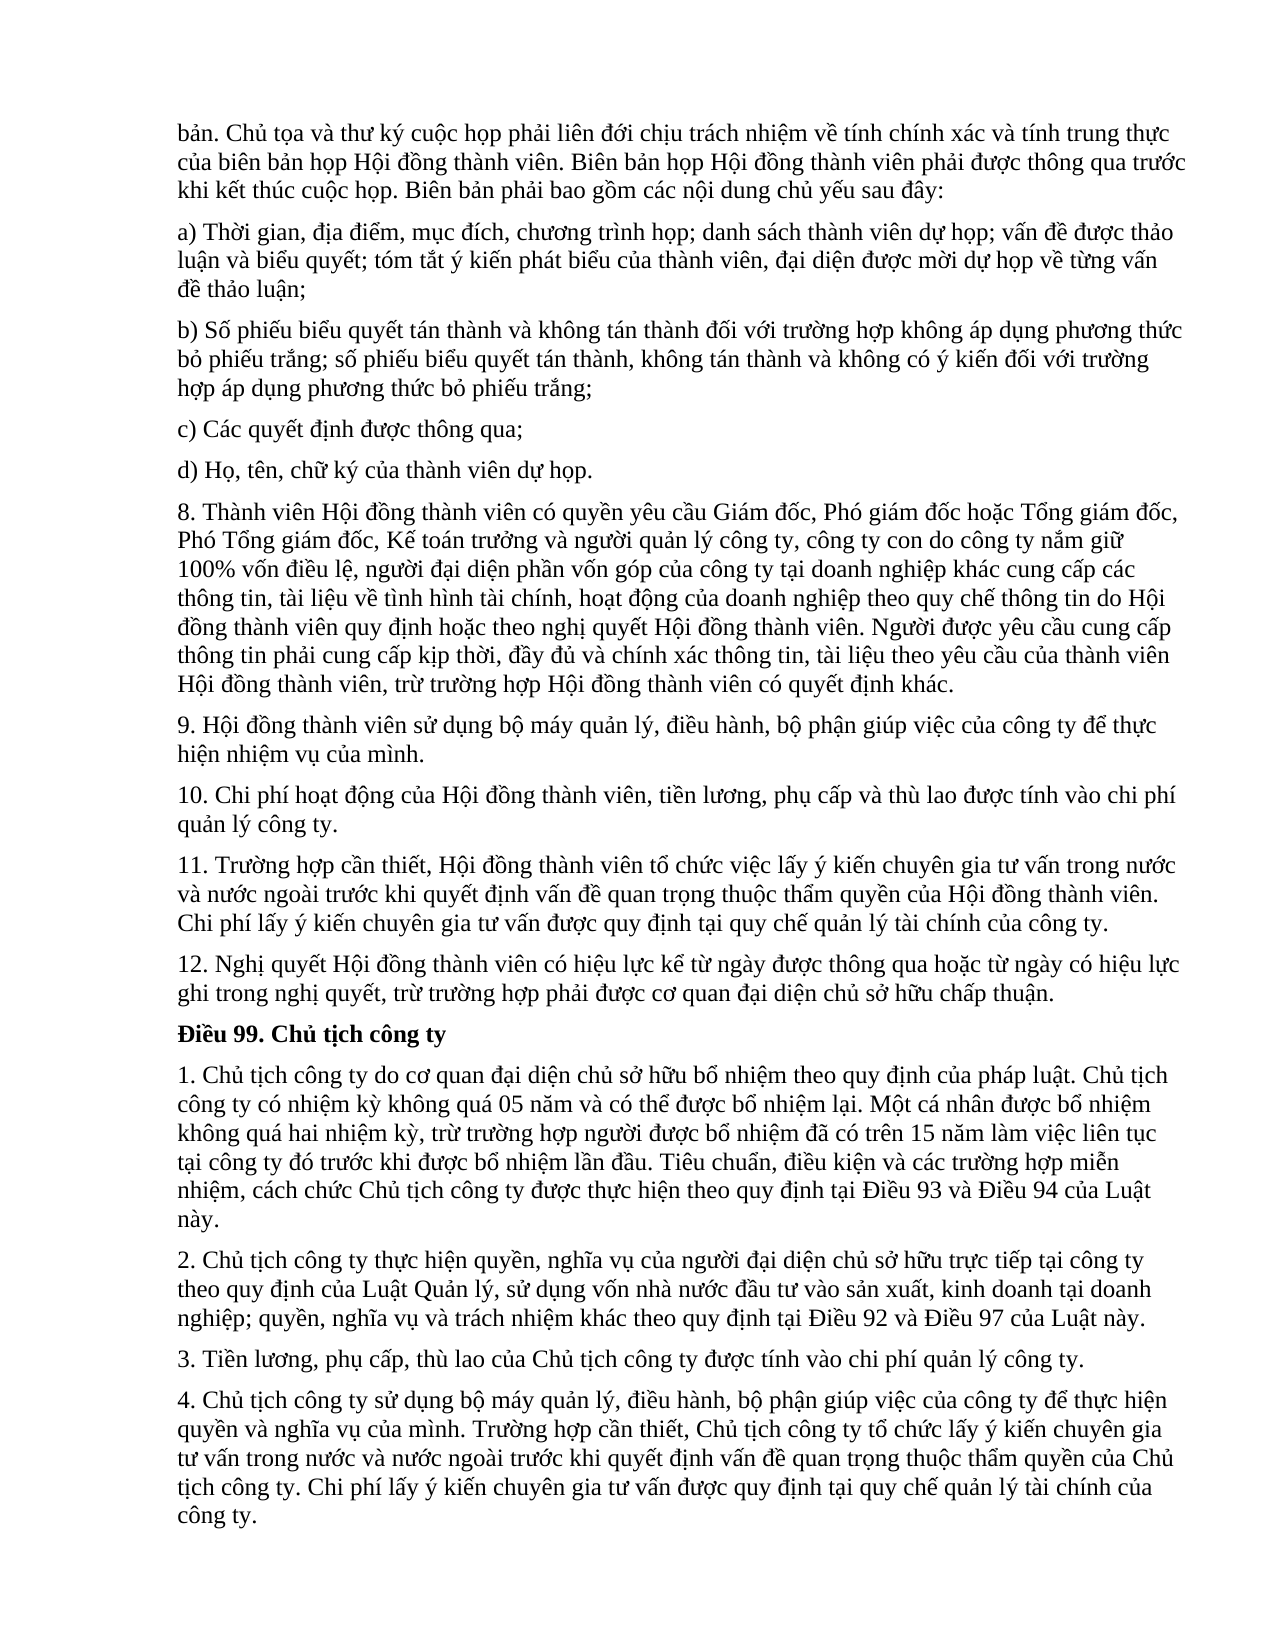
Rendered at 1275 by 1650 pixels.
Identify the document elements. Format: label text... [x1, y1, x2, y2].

text 10. Chi phí hoạt động của Hội đồng thành viên, tiền lương, phụ cấp và thù lao được tính vào chi phí quản lý công ty. [177, 781, 1186, 838]
text 1. Chủ tịch công ty do cơ quan đại diện chủ sở hữu bổ nhiệm theo quy định của pháp luật. Chủ tịch công ty có nhiệm kỳ không quá 05 năm và có thể được bổ nhiệm lại. Một cá nhân được bổ nhiệm không quá hai nhiệm kỳ, trừ trường hợp người được bổ nhiệm đã có trên 15 năm làm việc liên tục tại công ty đó trước khi được bổ nhiệm lần đầu. Tiêu chuẩn, điều kiện và các trường hợp miễn nhiệm, cách chức Chủ tịch công ty được thực hiện theo quy định tại Điều 93 và Điều 94 của Luật này. [177, 1061, 1186, 1233]
text a) Thời gian, địa điểm, mục đích, chương trình họp; danh sách thành viên dự họp; vấn đề được thảo luận và biểu quyết; tóm tắt ý kiến phát biểu của thành viên, đại diện được mời dự họp về từng vấn đề thảo luận; [177, 217, 1186, 303]
text 3. Tiền lương, phụ cấp, thù lao của Chủ tịch công ty được tính vào chi phí quản lý công ty. [177, 1344, 1186, 1373]
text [177, 118, 1186, 204]
text 4. Chủ tịch công ty sử dụng bộ máy quản lý, điều hành, bộ phận giúp việc của công ty để thực hiện quyền và nghĩa vụ của mình. Trường hợp cần thiết, Chủ tịch công ty tổ chức lấy ý kiến chuyên gia tư vấn trong nước và nước ngoài trước khi quyết định vấn đề quan trọng thuộc thẩm quyền của Chủ tịch công ty. Chi phí lấy ý kiến chuyên gia tư vấn được quy định tại quy chế quản lý tài chính của công ty. [177, 1386, 1186, 1529]
text b) Số phiếu biểu quyết tán thành và không tán thành đối với trường hợp không áp dụng phương thức bỏ phiếu trắng; số phiếu biểu quyết tán thành, không tán thành và không có ý kiến đối với trường hợp áp dụng phương thức bỏ phiếu trắng; [177, 316, 1186, 402]
text 11. Trường hợp cần thiết, Hội đồng thành viên tổ chức việc lấy ý kiến chuyên gia tư vấn trong nước và nước ngoài trước khi quyết định vấn đề quan trọng thuộc thẩm quyền của Hội đồng thành viên. Chi phí lấy ý kiến chuyên gia tư vấn được quy định tại quy chế quản lý tài chính của công ty. [177, 851, 1186, 937]
text 2. Chủ tịch công ty thực hiện quyền, nghĩa vụ của người đại diện chủ sở hữu trực tiếp tại công ty theo quy định của Luật Quản lý, sử dụng vốn nhà nước đầu tư vào sản xuất, kinh doanh tại doanh nghiệp; quyền, nghĩa vụ và trách nhiệm khác theo quy định tại Điều 92 và Điều 97 của Luật này. [177, 1246, 1186, 1332]
text Điều 99. Chủ tịch công ty [177, 1019, 1186, 1048]
text 8. Thành viên Hội đồng thành viên có quyền yêu cầu Giám đốc, Phó giám đốc hoặc Tổng giám đốc, Phó Tổng giám đốc, Kế toán trưởng và người quản lý công ty, công ty con do công ty nắm giữ 100% vốn điều lệ, người đại diện phần vốn góp của công ty tại doanh nghiệp khác cung cấp các thông tin, tài liệu về tình hình tài chính, hoạt động của doanh nghiệp theo quy chế thông tin do Hội đồng thành viên quy định hoặc theo nghị quyết Hội đồng thành viên. Người được yêu cầu cung cấp thông tin phải cung cấp kịp thời, đầy đủ và chính xác thông tin, tài liệu theo yêu cầu của thành viên Hội đồng thành viên, trừ trường hợp Hội đồng thành viên có quyết định khác. [177, 497, 1186, 698]
text 9. Hội đồng thành viên sử dụng bộ máy quản lý, điều hành, bộ phận giúp việc của công ty để thực hiện nhiệm vụ của mình. [177, 711, 1186, 768]
text 12. Nghị quyết Hội đồng thành viên có hiệu lực kể từ ngày được thông qua hoặc từ ngày có hiệu lực ghi trong nghị quyết, trừ trường hợp phải được cơ quan đại diện chủ sở hữu chấp thuận. [177, 949, 1186, 1007]
text c) Các quyết định được thông qua; [177, 414, 1186, 443]
text d) Họ, tên, chữ ký của thành viên dự họp. [177, 456, 1186, 484]
